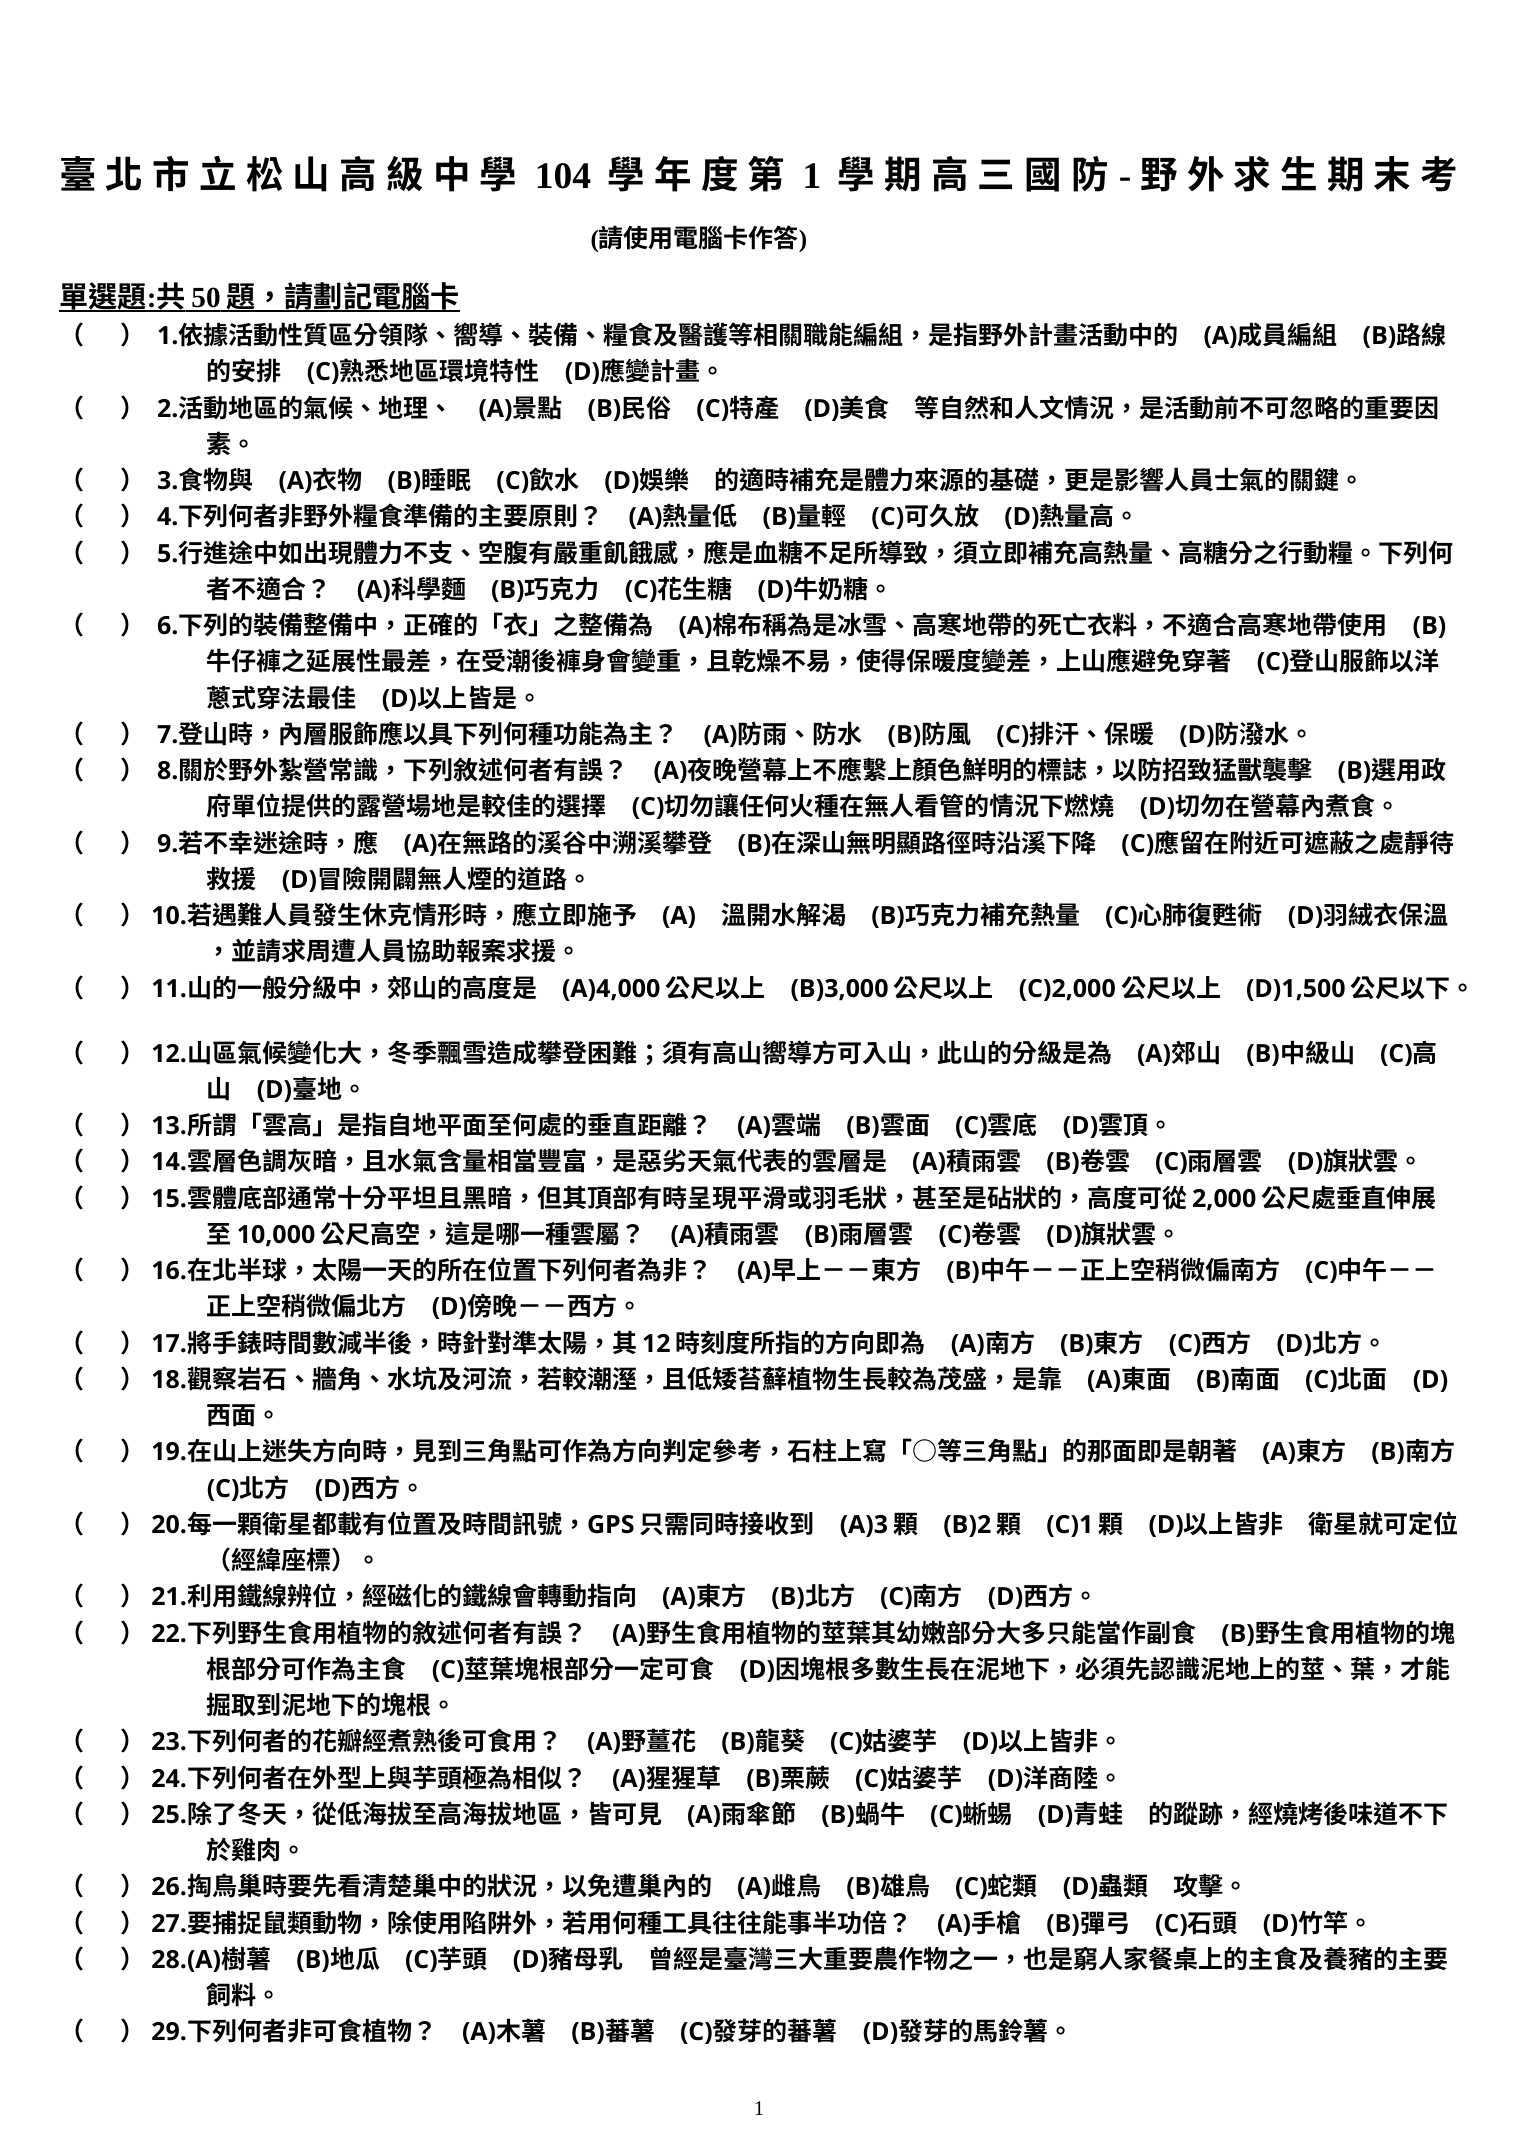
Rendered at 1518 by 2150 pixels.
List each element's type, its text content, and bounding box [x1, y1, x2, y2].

text （ Ａ ） 23.下列何者的花瓣經煮熟後可食用？ (A)野薑花 (B)龍葵 (C)姑婆芋 (D)以上皆非。(出處：P.54) [59, 1722, 1459, 1758]
text （ Ｂ ） 19.在山上迷失方向時，見到三角點可作為方向判定參考，石柱上寫「○等三角點」的那面即是朝著 (A)東方 (B)南方 (C)北方 (D)西方。(出處：P.45) [59, 1432, 1459, 1504]
text （ Ｃ ） 10.若遇難人員發生休克情形時，應立即施予 (A) 溫開水解渴 (B)巧克力補充熱量 (C)心肺復甦術 (D)羽絨衣保溫 ，並請求周遭人員協助報案求援。(出處：P.23) [59, 896, 1459, 968]
text （ Ｂ ） 21.利用鐵線辨位，經磁化的鐵線會轉動指向 (A)東方 (B)北方 (C)南方 (D)西方。(出處：P.48) [59, 1577, 1459, 1613]
text （ Ｂ ） 27.要捕捉鼠類動物，除使用陷阱外，若用何種工具往往能事半功倍？ (A)手槍 (B)彈弓 (C)石頭 (D)竹竿。(出處：P.65) [59, 1903, 1459, 1939]
text (請使用電腦卡作答) [59, 218, 1459, 254]
text （ Ｃ ） 3.食物與 (A)衣物 (B)睡眠 (C)飲水 (D)娛樂 的適時補充是體力來源的基礎，更是影響人員士氣的關鍵。(出處：P.10) [59, 461, 1459, 497]
text （ Ａ ） 8.關於野外紮營常識，下列敘述何者有誤？ (A)夜晚營幕上不應繫上顏色鮮明的標誌，以防招致猛獸襲擊 (B)選用政府單位提供的露營場地是較佳的選擇 (C)切勿讓任何火種在無人看管的情況下燃燒 (D)切勿在營幕內煮食。(出處：P.16) [59, 751, 1459, 823]
text （ Ａ ） 5.行進途中如出現體力不支、空腹有嚴重飢餓感，應是血糖不足所導致，須立即補充高熱量、高糖分之行動糧。下列何者不適合？ (A)科學麵 (B)巧克力 (C)花生糖 (D)牛奶糖。(出處：P.10) [59, 533, 1459, 606]
text 臺北市立松山高級中學104學年度第1學期高三國防-野外求生期末考 [59, 145, 1459, 199]
text （ Ａ ） 4.下列何者非野外糧食準備的主要原則？ (A)熱量低 (B)量輕 (C)可久放 (D)熱量高。(出處：P.10) [59, 497, 1459, 533]
text （ Ｃ ） 13.所謂「雲高」是指自地平面至何處的垂直距離？ (A)雲端 (B)雲面 (C)雲底 (D)雲頂。(出處：P.34) [59, 1106, 1459, 1142]
text （ Ａ ） 1.依據活動性質區分領隊、嚮導、裝備、糧食及醫護等相關職能編組，是指野外計畫活動中的 (A)成員編組 (B)路線的安排 (C)熟悉地區環境特性 (D)應變計畫。(出處：P.8) [59, 316, 1459, 388]
text （ Ｃ ） 26.掏鳥巢時要先看清楚巢中的狀況，以免遭巢內的 (A)雌鳥 (B)雄鳥 (C)蛇類 (D)蟲類 攻擊。(出處：P.65) [59, 1867, 1459, 1903]
text （ Ｂ ） 28.(A)樹薯 (B)地瓜 (C)芋頭 (D)豬母乳 曾經是臺灣三大重要農作物之一，也是窮人家餐桌上的主食及養豬的主要飼料。(出處：P.57) [59, 1939, 1459, 2012]
text （ Ｃ ） 16.在北半球，太陽一天的所在位置下列何者為非？ (A)早上－－東方 (B)中午－－正上空稍微偏南方 (C)中午－－正上空稍微偏北方 (D)傍晚－－西方。(出處：P.45) [59, 1251, 1459, 1323]
text （ Ｄ ） 11.山的一般分級中，郊山的高度是 (A)以上 (B)以上 (C)以上 (D)以下。(出處：P.30) [59, 968, 1459, 1033]
text （ Ｄ ） 17.將手錶時間數減半後，時針對準太陽，其12時刻度所指的方向即為 (A)南方 (B)東方 (C)西方 (D)北方。(出處：P.44) [59, 1323, 1459, 1359]
text （ Ｄ ） 29.下列何者非可食植物？ (A)木薯 (B)蕃薯 (C)發芽的蕃薯 (D)發芽的馬鈴薯。(出處：P.57) [59, 2012, 1459, 2048]
text （ Ｃ ） 7.登山時，內層服飾應以具下列何種功能為主？ (A)防雨、防水 (B)防風 (C)排汗、保暖 (D)防潑水。(出處：P.15) [59, 714, 1459, 751]
text （ Ｃ ） 9.若不幸迷途時，應 (A)在無路的溪谷中溯溪攀登 (B)在深山無明顯路徑時沿溪下降 (C)應留在附近可遮蔽之處靜待救援 (D)冒險開闢無人煙的道路。(出處：P.22) (出處：P.22) [59, 823, 1459, 896]
text （ Ｃ ） 12.山區氣候變化大，冬季飄雪造成攀登困難；須有高山嚮導方可入山，此山的分級是為 (A)郊山 (B)中級山 (C)高山 (D)臺地。(出處：P.31) [59, 1033, 1459, 1106]
text （ Ａ ） 20.每一顆衛星都載有位置及時間訊號，GPS只需同時接收到 (A)3顆 (B)2顆 (C)1顆 (D)以上皆非 衛星就可定位（經緯座標）。(出處：P.48) [59, 1504, 1459, 1577]
text （ Ａ ） 15.雲體底部通常十分平坦且黑暗，但其頂部有時呈現平滑或羽毛狀，甚至是砧狀的，高度可從處垂直伸展至高空，這是哪一種雲屬？ (A)積雨雲 (B)雨層雲 (C)卷雲 (D)旗狀雲。(出處：P.37) [59, 1178, 1459, 1251]
text （ Ｃ ） 18.觀察岩石、牆角、水坑及河流，若較潮溼，且低矮苔蘚植物生長較為茂盛，是靠 (A)東面 (B)南面 (C)北面 (D)西面。(出處：P.45) [59, 1359, 1459, 1432]
text （ Ｃ ） 25.除了冬天，從低海拔至高海拔地區，皆可見 (A)雨傘節 (B)蝸牛 (C)蜥蜴 (D)青蛙 的蹤跡，經燒烤後味道不下於雞肉。(出處：P.65) [59, 1794, 1459, 1867]
text （ Ｃ ） 14.雲層色調灰暗，且水氣含量相當豐富，是惡劣天氣代表的雲層是 (A)積雨雲 (B)卷雲 (C)雨層雲 (D)旗狀雲。(出處：P.36) [59, 1142, 1459, 1178]
text （ Ｄ ） 6.下列的裝備整備中，正確的「衣」之整備為 (A)棉布稱為是冰雪、高寒地帶的死亡衣料，不適合高寒地帶使用 (B)牛仔褲之延展性最差，在受潮後褲身會變重，且乾燥不易，使得保暖度變差，上山應避免穿著 (C)登山服飾以洋蔥式穿法最佳 (D)以上皆是。(出處：P.15) [59, 606, 1459, 714]
text 單選題:共50題，請劃記電腦卡 [59, 273, 1459, 316]
text （ Ｃ ） 22.下列野生食用植物的敘述何者有誤？ (A)野生食用植物的莖葉其幼嫩部分大多只能當作副食 (B)野生食用植物的塊根部分可作為主食 (C)莖葉塊根部分一定可食 (D)因塊根多數生長在泥地下，必須先認識泥地上的莖、葉，才能掘取到泥地下的塊根。(出處：P.57) [59, 1613, 1459, 1722]
text （ Ｃ ） 24.下列何者在外型上與芋頭極為相似？ (A)猩猩草 (B)栗蕨 (C)姑婆芋 (D)洋商陸。(出處：P.59) [59, 1758, 1459, 1794]
text （ Ｂ ） 2.活動地區的氣候、地理、 (A)景點 (B)民俗 (C)特產 (D)美食 等自然和人文情況，是活動前不可忽略的重要因素。(出處：P.9) [59, 388, 1459, 461]
